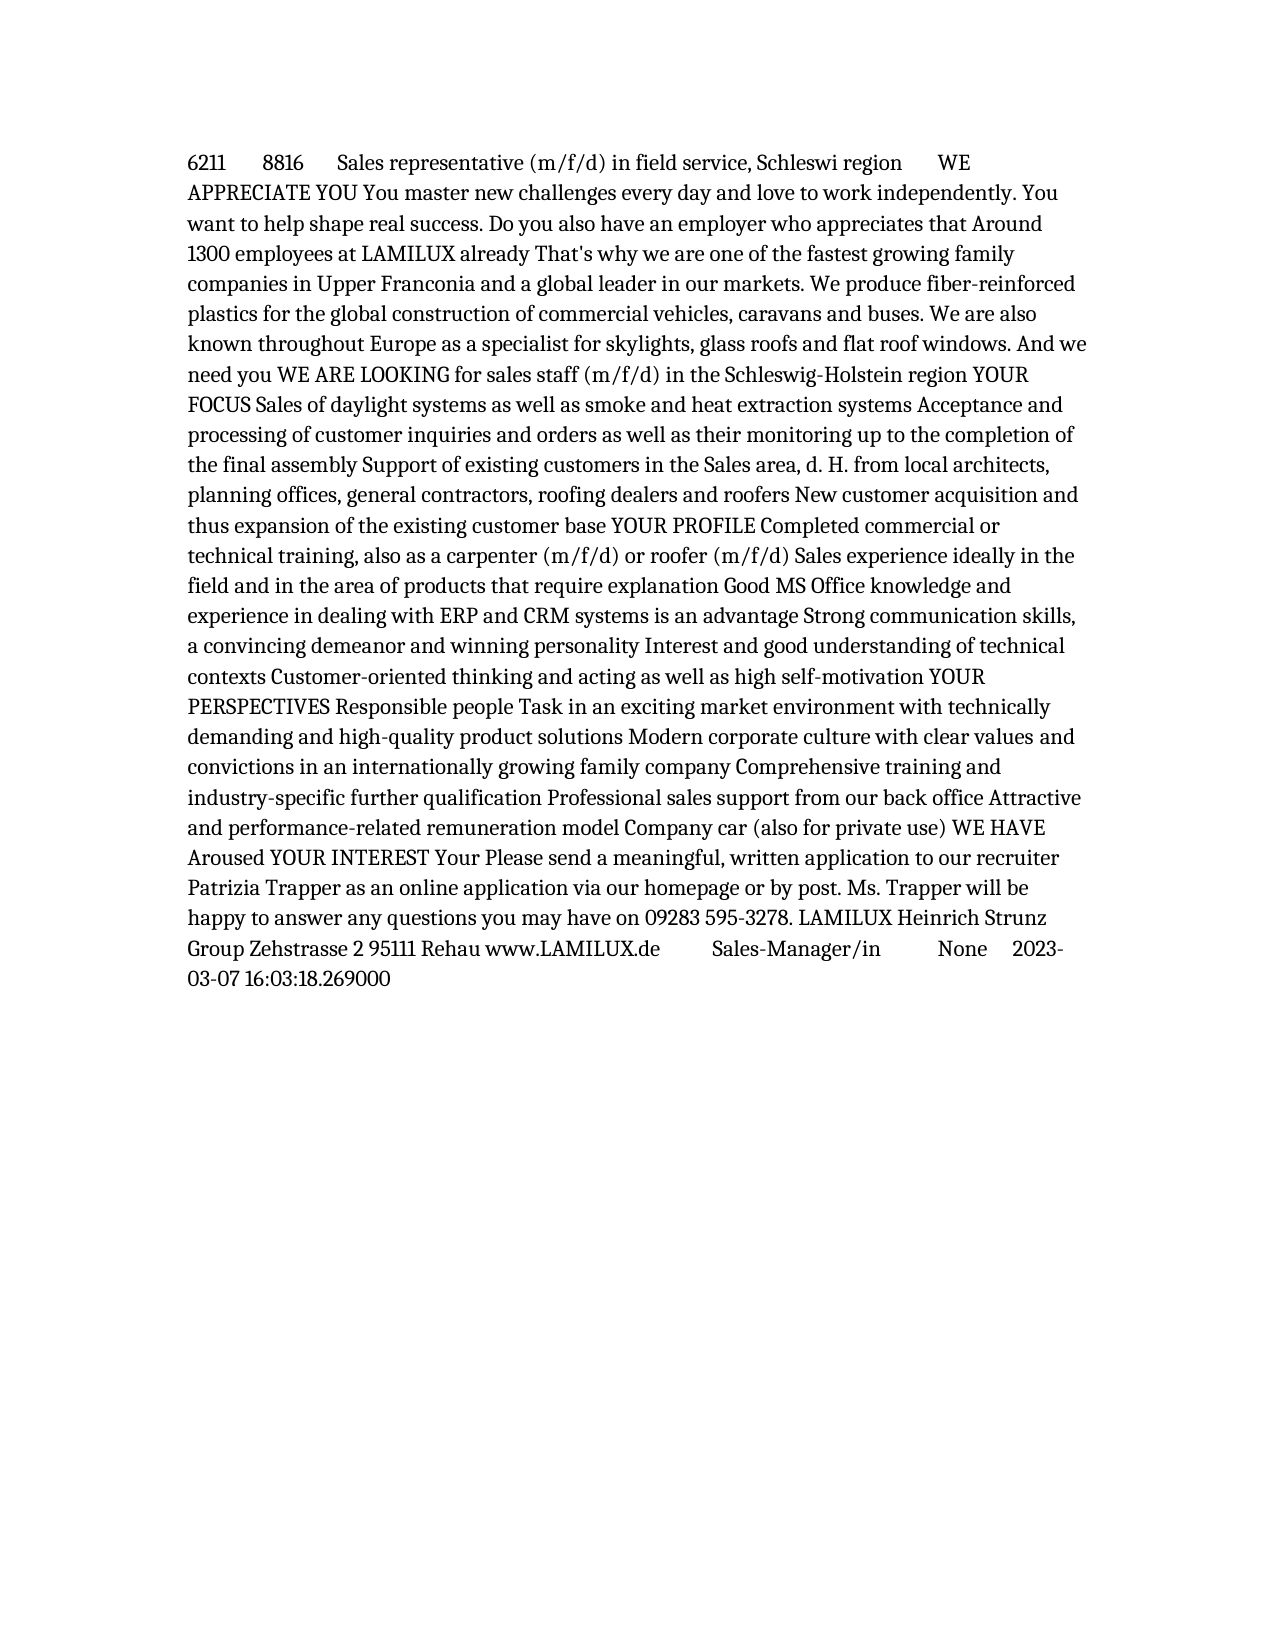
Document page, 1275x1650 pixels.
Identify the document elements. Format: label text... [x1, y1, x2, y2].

text 6211 8816 Sales representative (m/f/d) in field service, Schleswi region WE APPRECIATE YOU You master new challenges every day and love to work independently. You want to help shape real success. Do you also have an employer who appreciates that Around 1300 employees at LAMILUX already That's why we are one of the fastest growing family companies in Upper Franconia and a global leader in our markets. We produce fiber-reinforced plastics for the global construction of commercial vehicles, caravans and buses. We are also known throughout Europe as a specialist for skylights, glass roofs and flat roof windows. And we need you WE ARE LOOKING for sales staff (m/f/d) in the Schleswig-Holstein region YOUR FOCUS Sales of daylight systems as well as smoke and heat extraction systems Acceptance and processing of customer inquiries and orders as well as their monitoring up to the completion of the final assembly Support of existing customers in the Sales area, d. H. from local architects, planning offices, general contractors, roofing dealers and roofers New customer acquisition and thus expansion of the existing customer base YOUR PROFILE Completed commercial or technical training, also as a carpenter (m/f/d) or roofer (m/f/d) Sales experience ideally in the field and in the area of ​​products that require explanation Good MS Office knowledge and experience in dealing with ERP and CRM systems is an advantage Strong communication skills, a convincing demeanor and winning personality Interest and good understanding of technical contexts Customer-oriented thinking and acting as well as high self-motivation YOUR PERSPECTIVES Responsible people Task in an exciting market environment with technically demanding and high-quality product solutions Modern corporate culture with clear values ​​and convictions in an internationally growing family company Comprehensive training and industry-specific further qualification Professional sales support from our back office Attractive and performance-related remuneration model Company car (also for private use) WE HAVE Aroused YOUR INTEREST Your Please send a meaningful, written application to our recruiter Patrizia Trapper as an online application via our homepage or by post. Ms. Trapper will be happy to answer any questions you may have on 09283 595-3278. LAMILUX Heinrich Strunz Group Zehstrasse 2 95111 Rehau www.LAMILUX.de Sales-Manager/in None 2023-03-07 16:03:18.269000 [187, 150, 1087, 1022]
